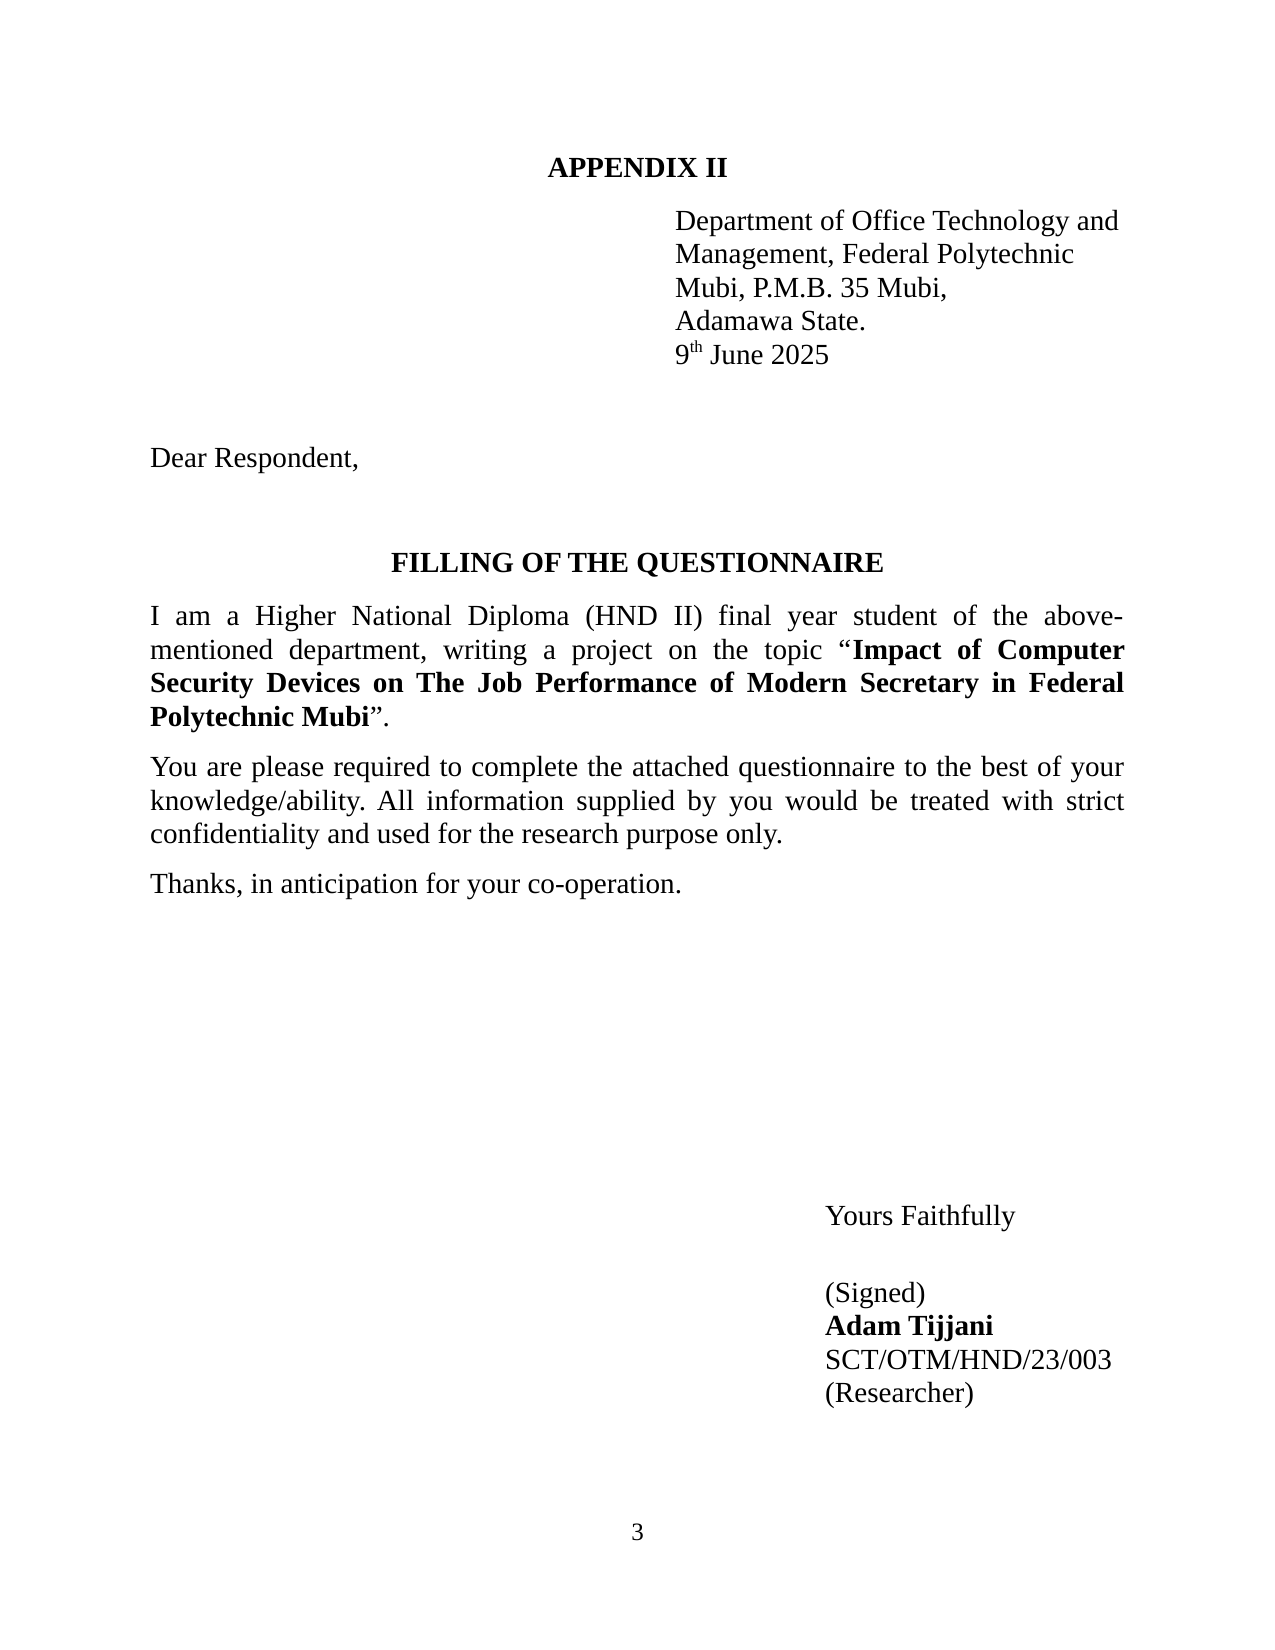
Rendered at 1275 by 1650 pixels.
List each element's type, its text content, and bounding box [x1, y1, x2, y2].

text (Signed) [825, 1275, 1125, 1308]
text Yours Faithfully [825, 1198, 1125, 1231]
text Adam Tijjani [825, 1308, 1125, 1342]
text 9th June 2025 [675, 337, 1125, 371]
text FILLING OF THE QUESTIONNAIRE [150, 546, 1125, 579]
text You are please required to complete the attached questionnaire to the best of your knowledge/ability. All information supplied by you would be treated with strict confidentiality and used for the research purpose only. [150, 749, 1125, 850]
text Thanks, in anticipation for your co-operation. [150, 867, 1125, 900]
text (Researcher) [750, 1375, 1125, 1409]
text I am a Higher National Diploma (HND II) final year student of the above-mentioned department, writing a project on the topic “Impact of Computer Security Devices on The Job Performance of Modern Secretary in Federal Polytechnic Mubi”. [150, 598, 1125, 733]
text APPENDIX II [150, 150, 1125, 183]
text Dear Respondent, [150, 440, 1125, 473]
text Adamawa State. [675, 303, 1125, 337]
text SCT/OTM/HND/23/003 [825, 1342, 1125, 1375]
text Department of Office Technology and Management, Federal Polytechnic Mubi, P.M.B. 35 Mubi, [675, 203, 1125, 303]
